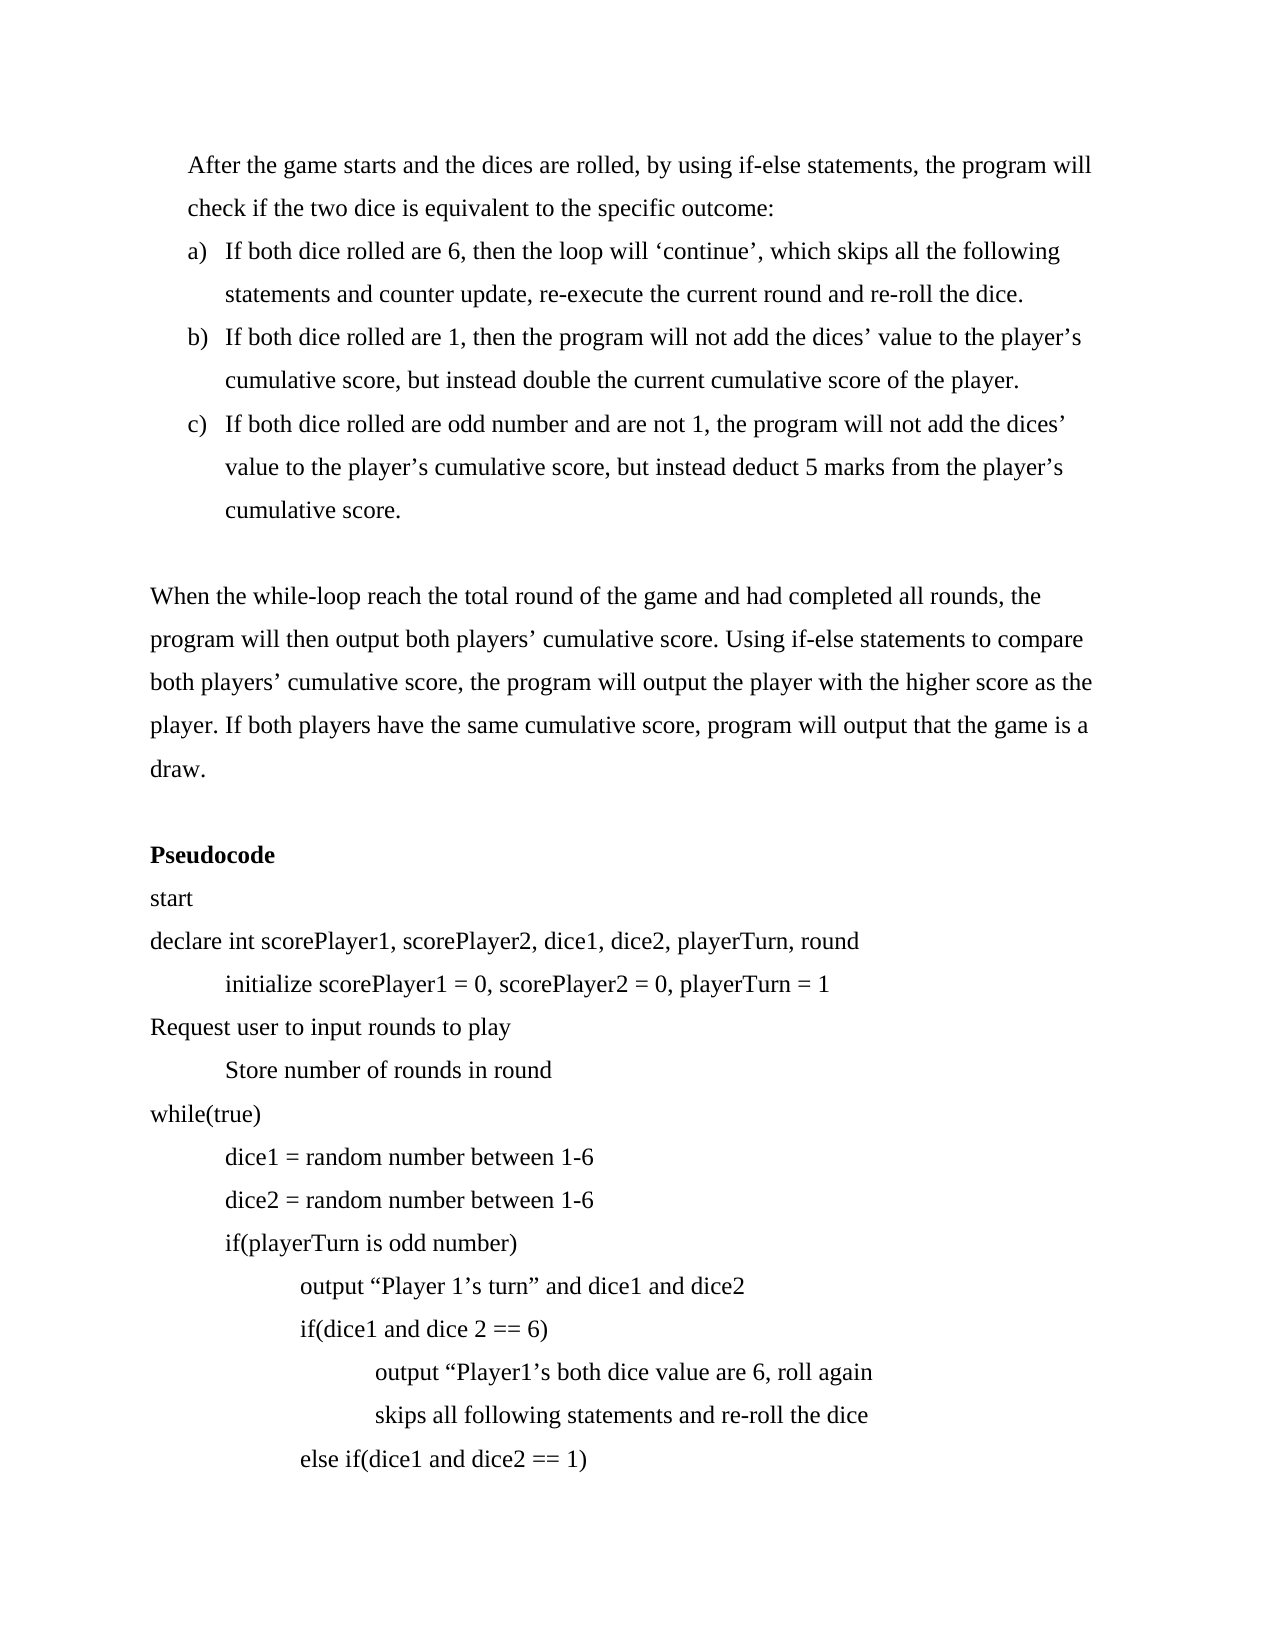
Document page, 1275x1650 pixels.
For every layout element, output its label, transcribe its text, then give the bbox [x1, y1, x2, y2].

text dice2 = random number between 1-6 [150, 1185, 1125, 1214]
text else if(dice1 and dice2 == 1) [150, 1444, 1125, 1472]
text output “Player 1’s turn” and dice1 and dice2 [150, 1271, 1125, 1300]
list If both dice rolled are 6, then the loop will ‘continue’, which skips all the following statements and counter update, re-execute the current round and re-roll the dice. [187, 236, 1125, 308]
text Store number of rounds in round [150, 1056, 1125, 1084]
text Pseudocode [150, 840, 1125, 869]
text if(dice1 and dice 2 == 6) [150, 1314, 1125, 1343]
text skips all following statements and re-roll the dice [150, 1401, 1125, 1429]
text dice1 = random number between 1-6 [150, 1142, 1125, 1171]
text if(playerTurn is odd number) [150, 1228, 1125, 1257]
text Request user to input rounds to play [150, 1012, 1125, 1041]
text When the while-loop reach the total round of the game and had completed all rounds, the program will then output both players’ cumulative score. Using if-else statements to compare both players’ cumulative score, the program will output the player with the higher score as the player. If both players have the same cumulative score, program will output that the game is a draw. [150, 581, 1125, 782]
text while(true) [150, 1099, 1125, 1127]
text declare int scorePlayer1, scorePlayer2, dice1, dice2, playerTurn, round [150, 926, 1125, 955]
list If both dice rolled are 1, then the program will not add the dices’ value to the player’s cumulative score, but instead double the current cumulative score of the player. [187, 322, 1125, 394]
text After the game starts and the dices are rolled, by using if-else statements, the program will check if the two dice is equivalent to the specific outcome: [187, 150, 1125, 222]
list If both dice rolled are odd number and are not 1, the program will not add the dices’ value to the player’s cumulative score, but instead deduct 5 marks from the player’s cumulative score. [187, 409, 1125, 524]
text start [150, 883, 1125, 912]
text output “Player1’s both dice value are 6, roll again [150, 1357, 1125, 1386]
text initialize scorePlayer1 = 0, scorePlayer2 = 0, playerTurn = 1 [150, 969, 1125, 998]
